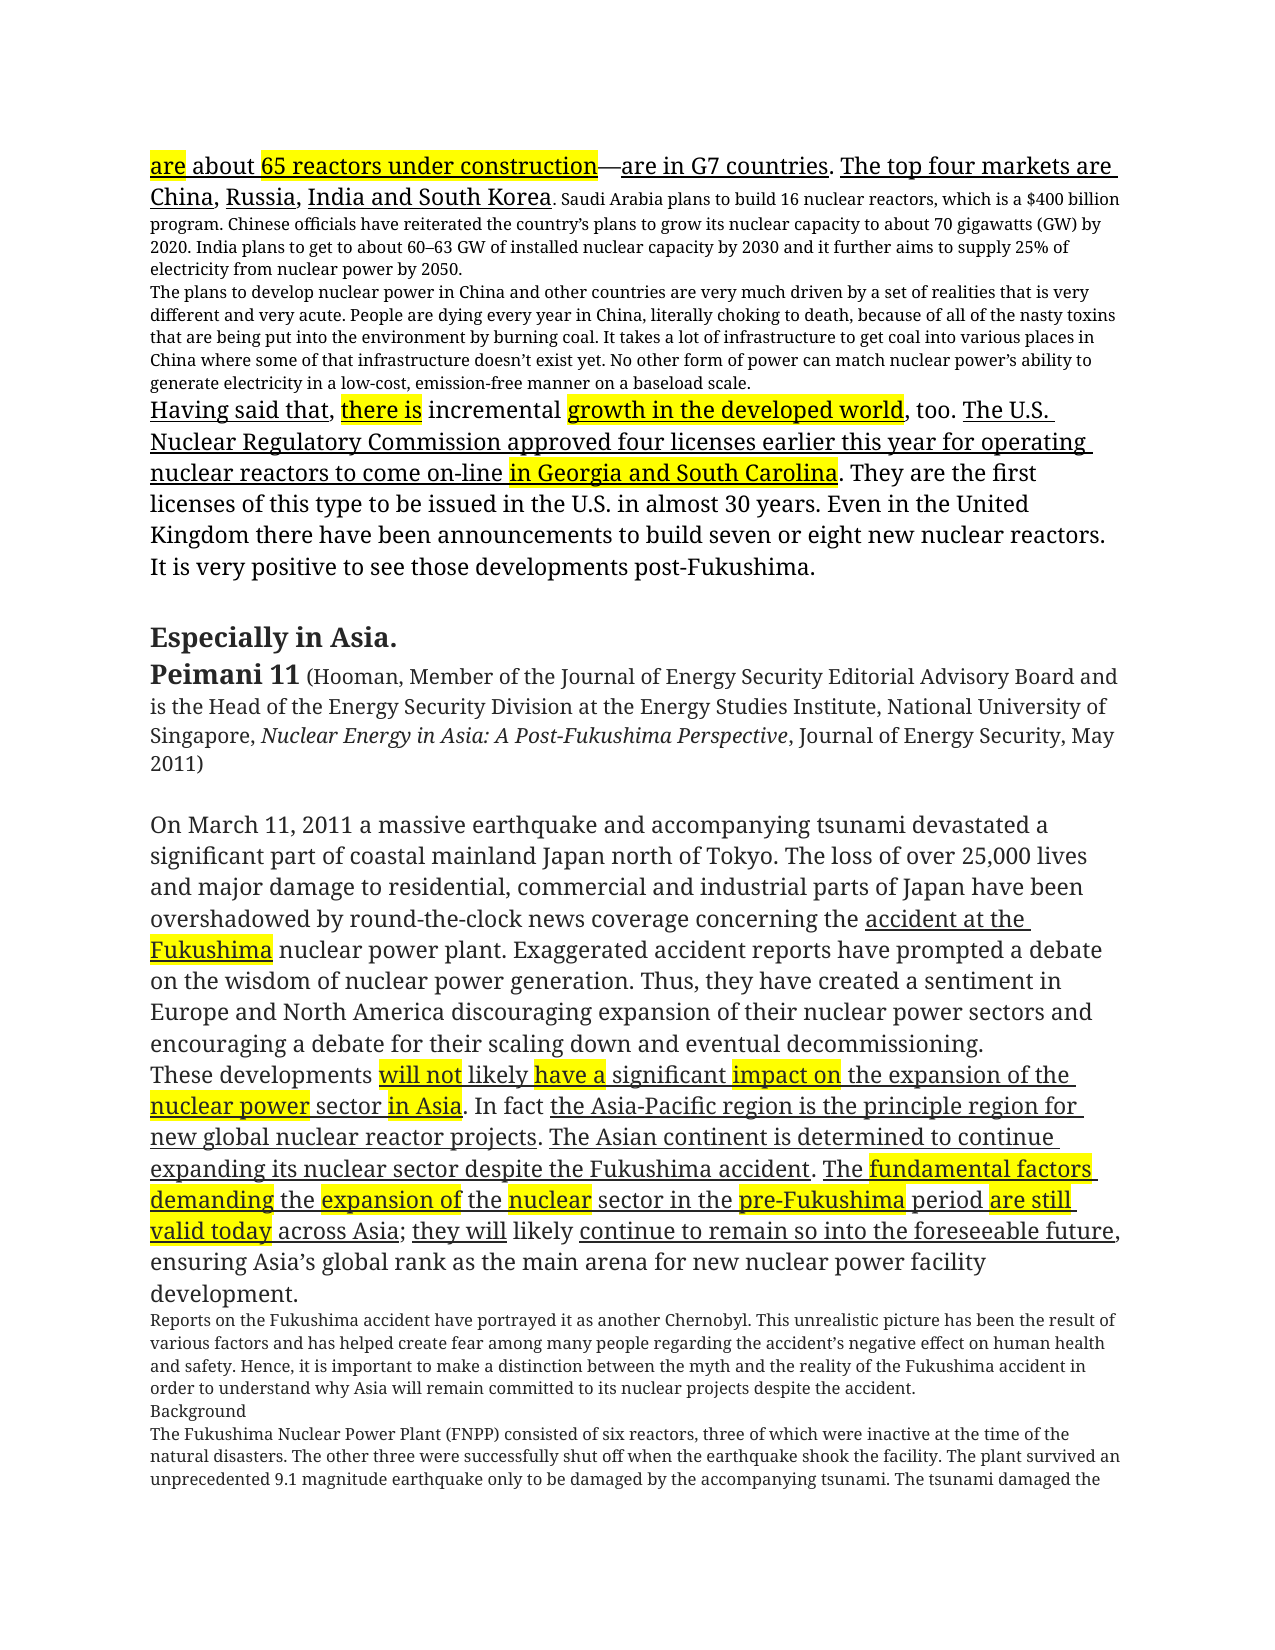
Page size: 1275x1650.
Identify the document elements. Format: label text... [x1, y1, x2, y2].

text Reports on the Fukushima accident have portrayed it as another Chernobyl. This unrealistic picture has been the result of various factors and has helped create fear among many people regarding the accident’s negative effect on human health and safety. Hence, it is important to make a distinction between the myth and the reality of the Fukushima accident in order to understand why Asia will remain committed to its nuclear projects despite the accident. [150, 1309, 1125, 1400]
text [150, 150, 1125, 281]
text Peimani 11 (Hooman, Member of the Journal of Energy Security Editorial Advisory Board and is the Head of the Energy Security Division at the Energy Studies Institute, National University of Singapore, Nuclear Energy in Asia: A Post-Fukushima Perspective, Journal of Energy Security, May 2011) [150, 655, 1125, 778]
text Especially in Asia. [150, 618, 1125, 655]
text On March 11, 2011 a massive earthquake and accompanying tsunami devastated a significant part of coastal mainland Japan north of Tokyo. The loss of over 25,000 lives and major damage to residential, commercial and industrial parts of Japan have been overshadowed by round-the-clock news coverage concerning the accident at the Fukushima nuclear power plant. Exaggerated accident reports have prompted a debate on the wisdom of nuclear power generation. Thus, they have created a sentiment in Europe and North America discouraging expansion of their nuclear power sectors and encouraging a debate for their scaling down and eventual decommissioning. [150, 809, 1125, 1059]
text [150, 1422, 1125, 1491]
text These developments will not likely have a significant impact on the expansion of the nuclear power sector in Asia. In fact the Asia-Pacific region is the principle region for new global nuclear reactor projects. The Asian continent is determined to continue expanding its nuclear sector despite the Fukushima accident. The fundamental factors demanding the expansion of the nuclear sector in the pre-Fukushima period are still valid today across Asia; they will likely continue to remain so into the foreseeable future, ensuring Asia’s global rank as the main arena for new nuclear power facility development. [150, 1059, 1125, 1309]
text The plans to develop nuclear power in China and other countries are very much driven by a set of realities that is very different and very acute. People are dying every year in China, literally choking to death, because of all of the nasty toxins that are being put into the environment by burning coal. It takes a lot of infrastructure to get coal into various places in China where some of that infrastructure doesn’t exist yet. No other form of power can match nuclear power’s ability to generate electricity in a low-cost, emission-free manner on a baseload scale. [150, 281, 1125, 394]
text Background [150, 1400, 1125, 1422]
text Having said that, there is incremental growth in the developed world, too. The U.S. Nuclear Regulatory Commission approved four licenses earlier this year for operating nuclear reactors to come on-line in Georgia and South Carolina. They are the first licenses of this type to be issued in the U.S. in almost 30 years. Even in the United Kingdom there have been announcements to build seven or eight new nuclear reactors. It is very positive to see those developments post-Fukushima. [150, 394, 1125, 582]
